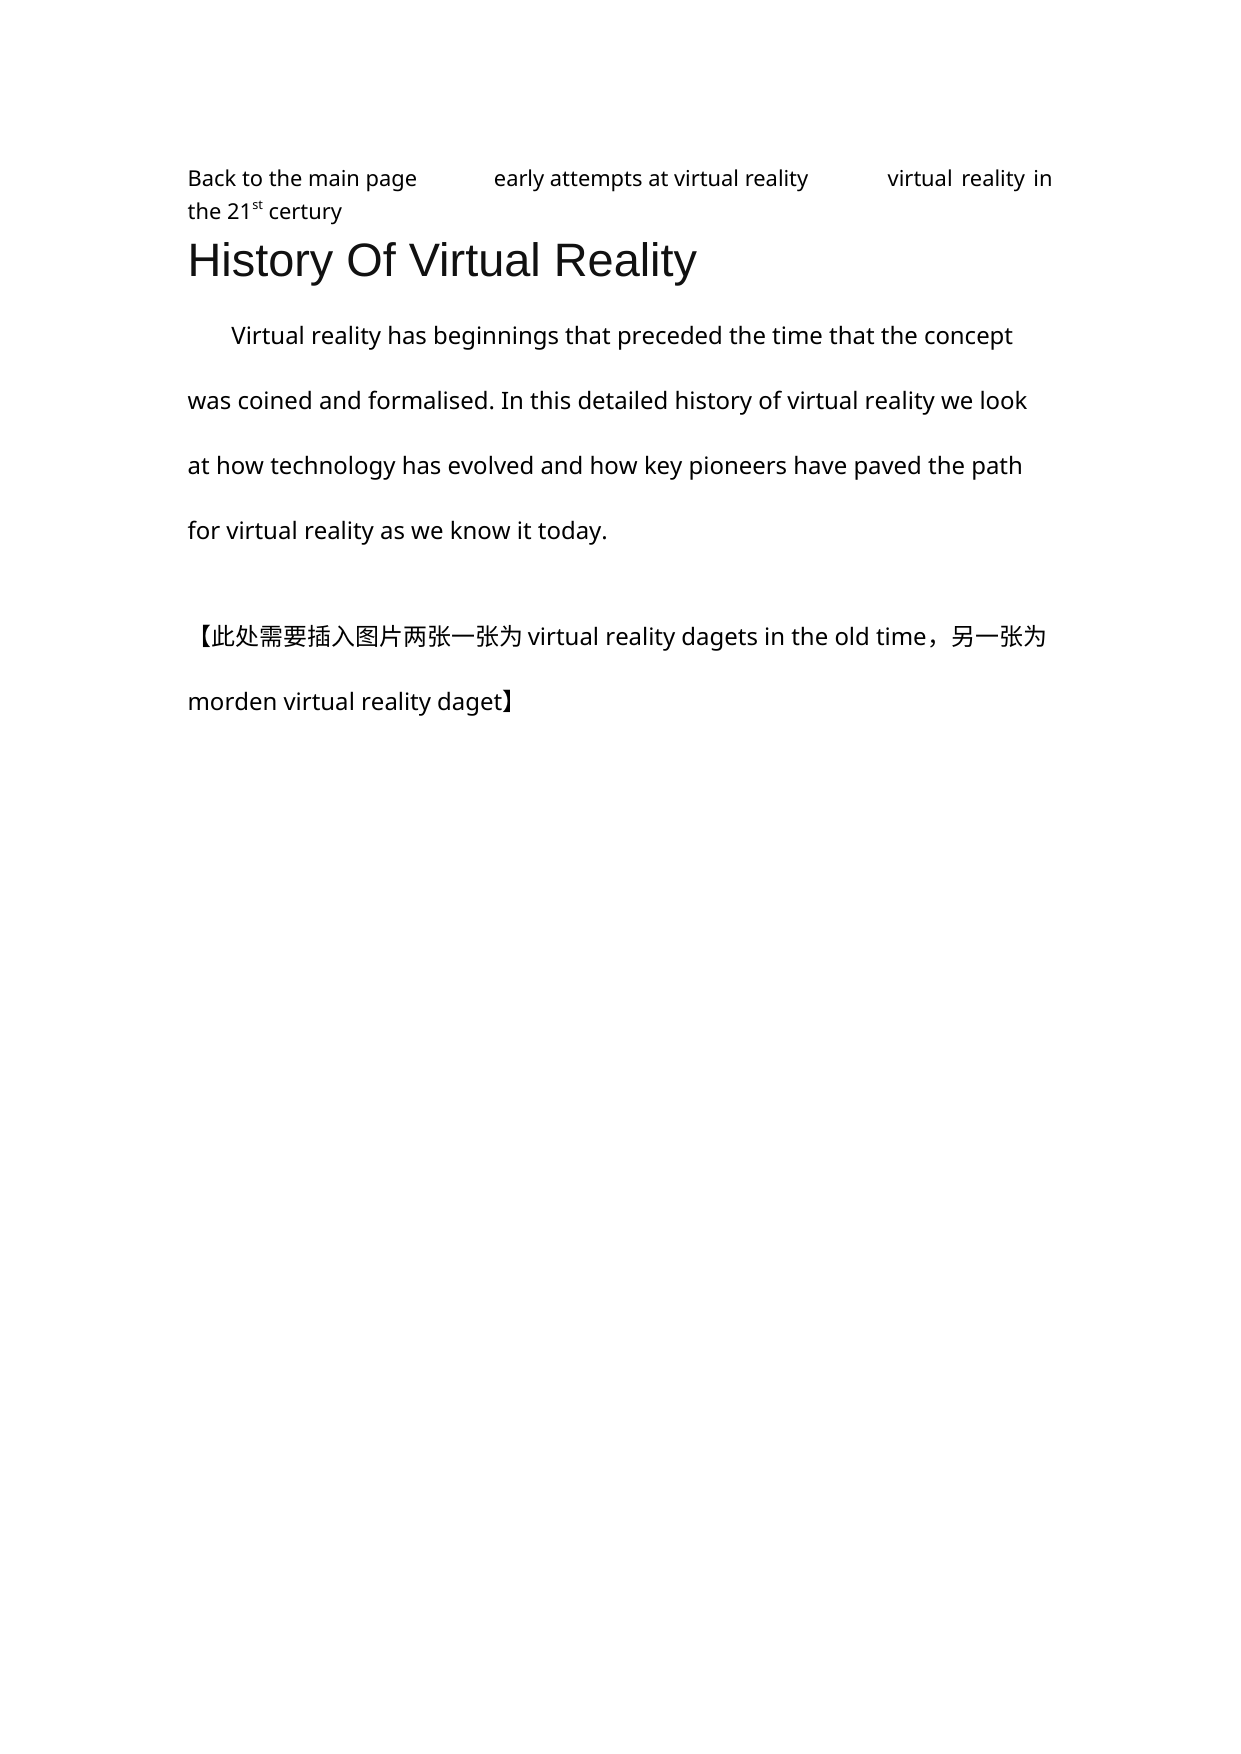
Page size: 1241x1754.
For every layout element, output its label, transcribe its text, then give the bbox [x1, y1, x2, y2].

text Back to the main page early attempts at virtual reality virtual reality in the 21st certury [187, 162, 1053, 227]
text 【此处需要插入图片两张一张为virtual reality dagets in the old time，另一张为morden virtual reality daget】 [187, 602, 1053, 732]
text Virtual reality has beginnings that preceded the time that the concept was coined and formalised. In this detailed history of virtual reality we look at how technology has evolved and how key pioneers have paved the path for virtual reality as we know it today. [187, 303, 1053, 563]
text History Of Virtual Reality [187, 227, 1053, 292]
